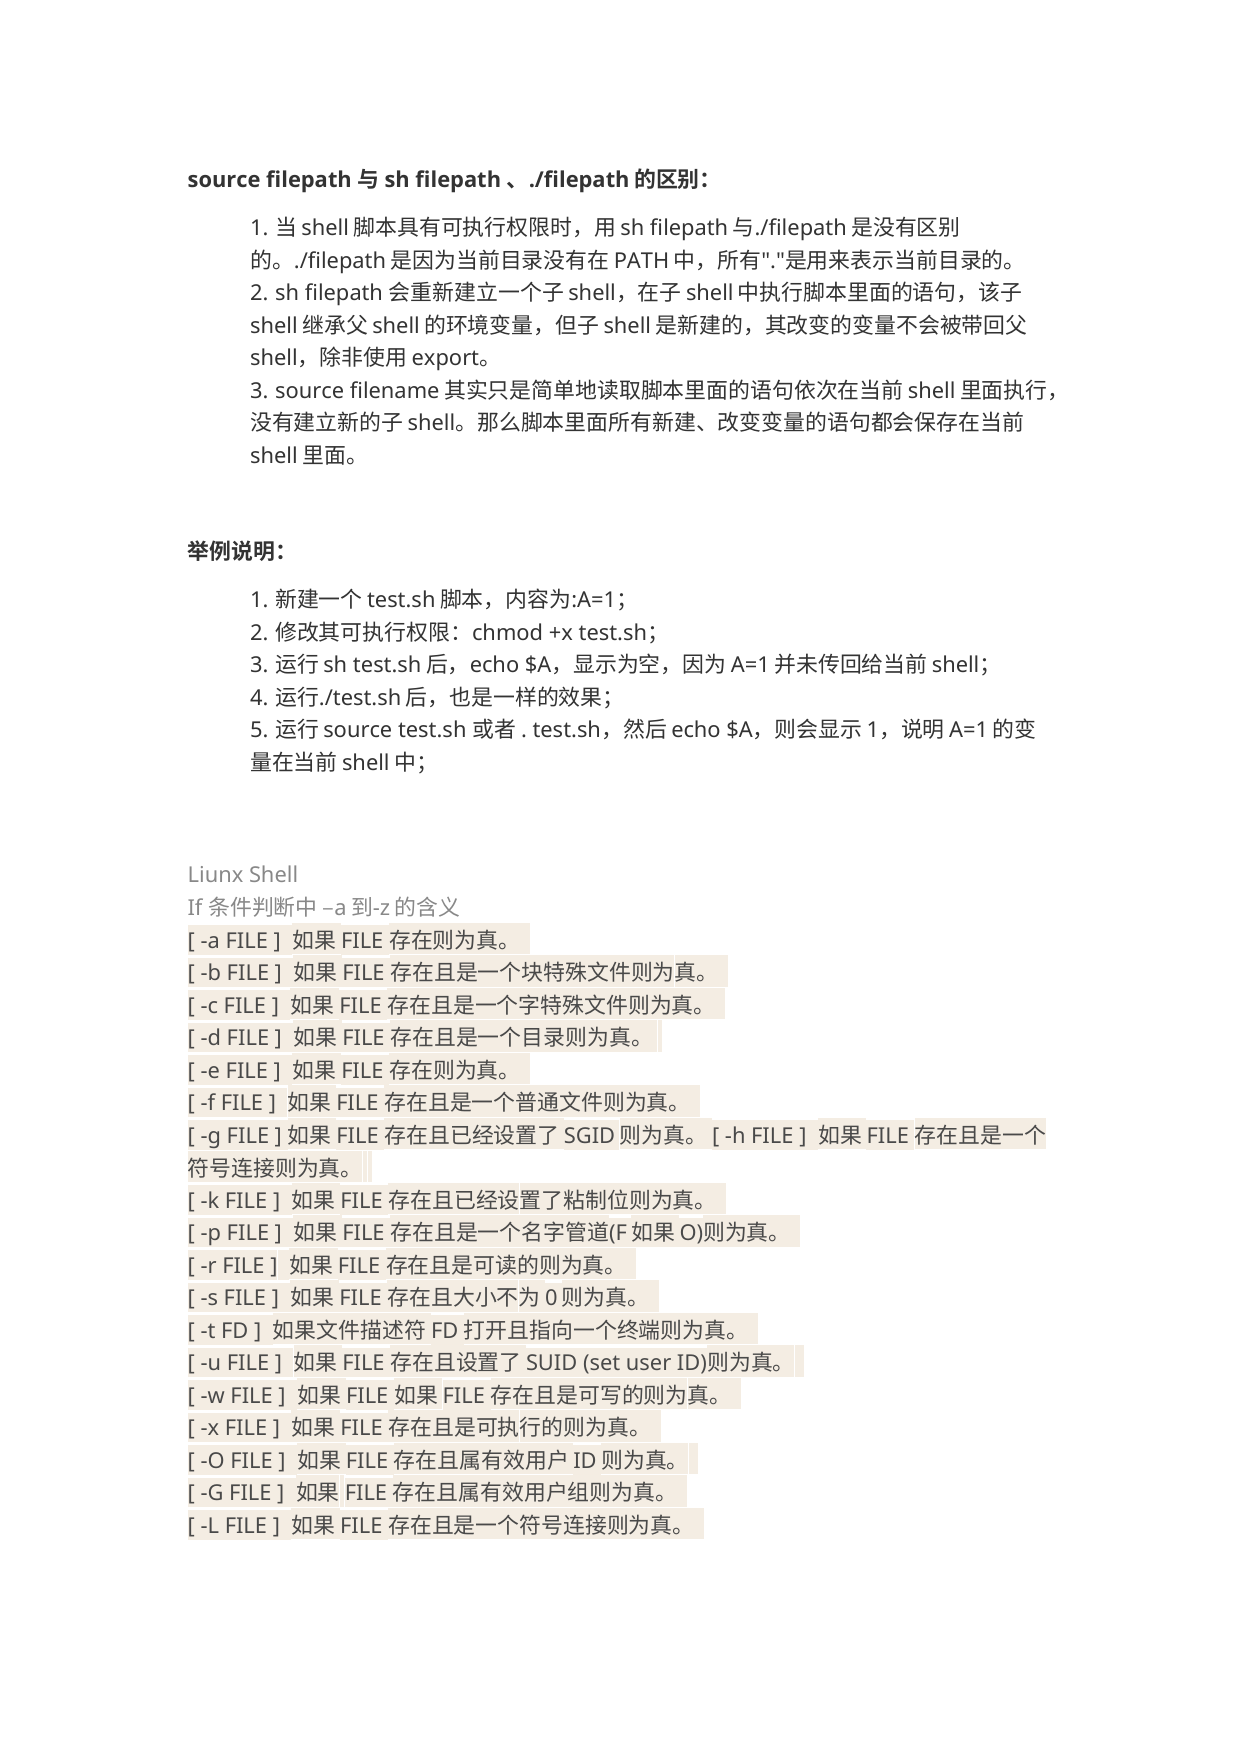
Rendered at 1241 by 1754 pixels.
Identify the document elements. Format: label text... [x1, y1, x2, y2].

list source filename其实只是简单地读取脚本里面的语句依次在当前shell里面执行，没有建立新的子shell。那么脚本里面所有新建、改变变量的语句都会保存在当前shell里面。 [250, 373, 1053, 470]
list 运行sh test.sh后，echo $A，显示为空，因为A=1并未传回给当前shell； [250, 647, 1053, 679]
text source filepath 与 sh filepath 、./filepath的区别： [187, 162, 1053, 194]
list 当shell脚本具有可执行权限时，用sh filepath与./filepath是没有区别的。./filepath是因为当前目录没有在PATH中，所有"."是用来表示当前目录的。 [250, 210, 1053, 275]
text 举例说明： [187, 534, 1053, 566]
list 新建一个test.sh脚本，内容为:A=1； [250, 582, 1053, 614]
text Liunx Shell [187, 858, 1053, 890]
text If 条件判断中 –a到-z的含义 [187, 890, 1053, 923]
list sh filepath 会重新建立一个子shell，在子shell中执行脚本里面的语句，该子shell继承父shell的环境变量，但子shell是新建的，其改变的变量不会被带回父shell，除非使用export。 [250, 275, 1053, 373]
list 运行./test.sh后，也是一样的效果； [250, 679, 1053, 712]
list 修改其可执行权限：chmod +x test.sh； [250, 614, 1053, 647]
list 运行source test.sh 或者 . test.sh，然后echo $A，则会显示1，说明A=1的变量在当前shell中； [250, 712, 1053, 777]
